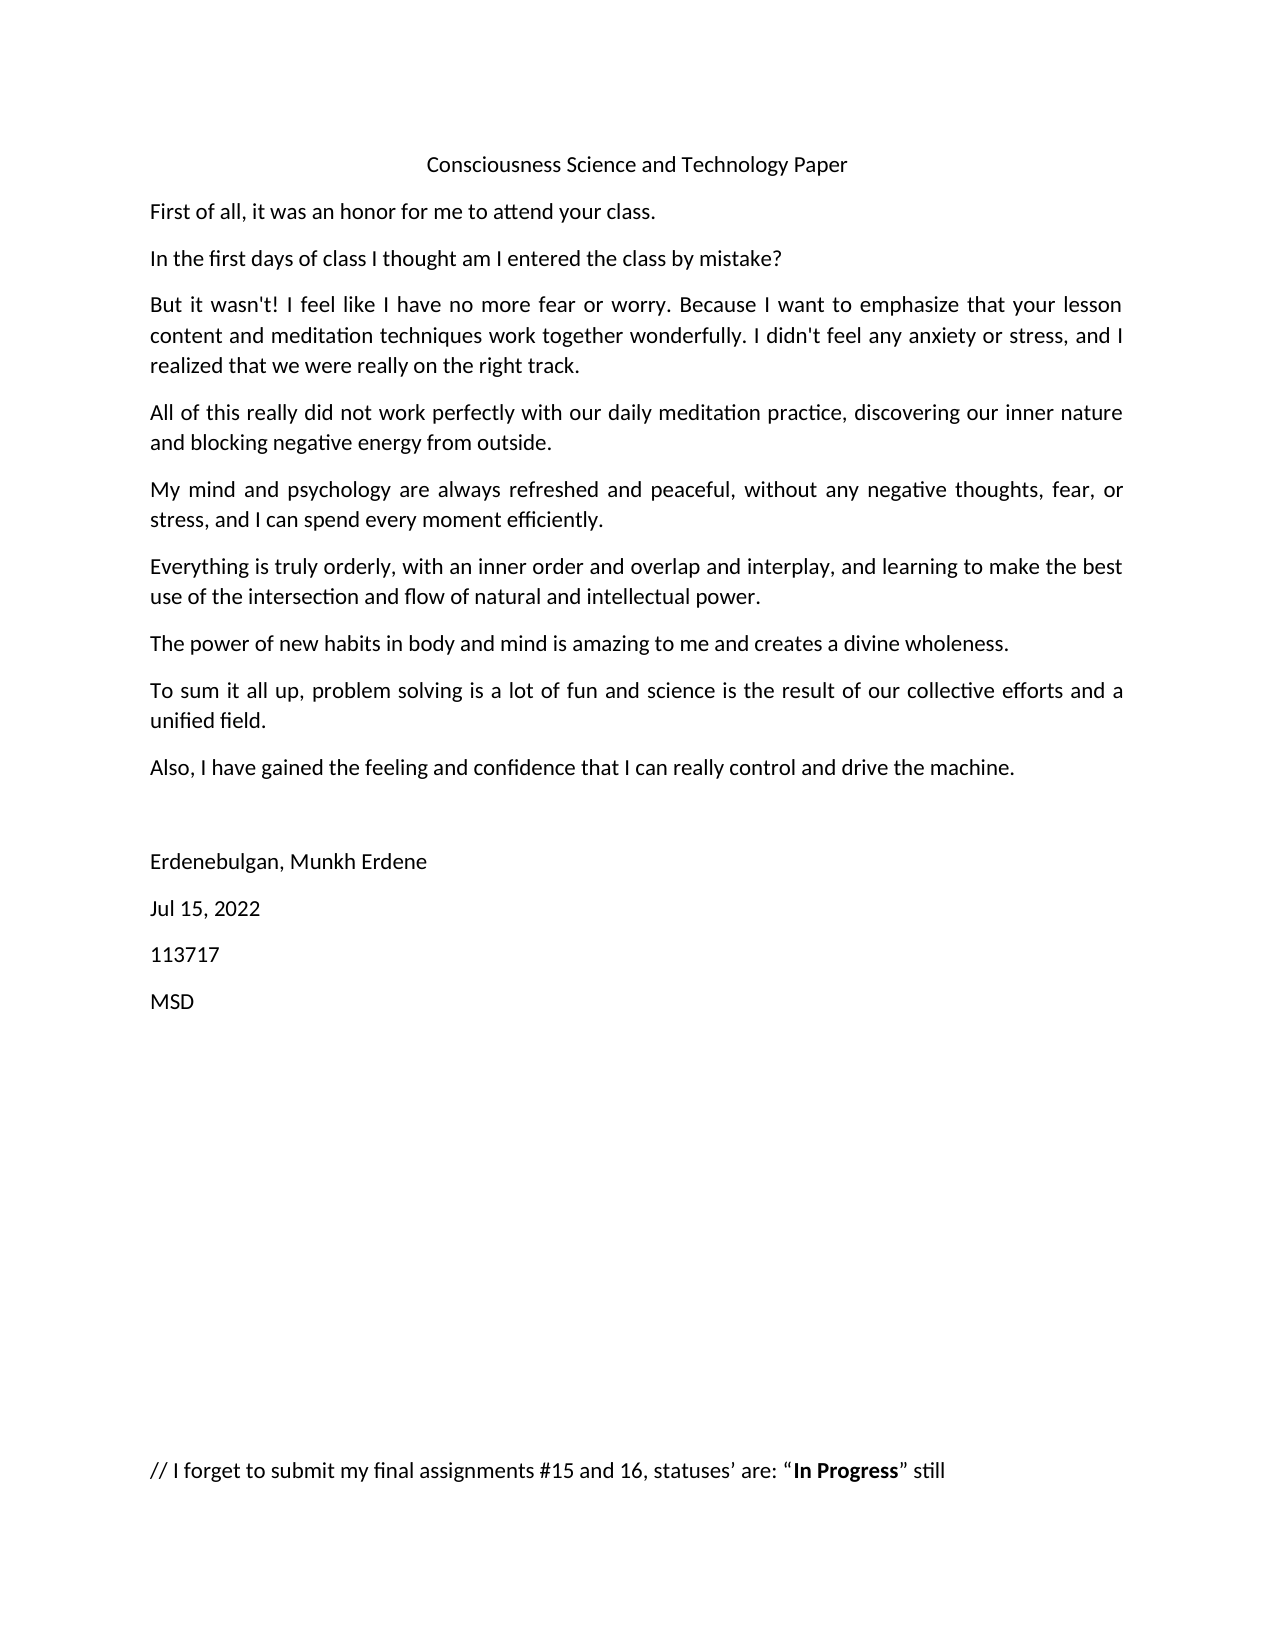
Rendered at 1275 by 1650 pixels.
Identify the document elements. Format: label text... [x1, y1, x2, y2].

text // I forget to submit my final assignments #15 and 16, statuses’ are: “In Progress” still [150, 1456, 1125, 1484]
text In the first days of class I thought am I entered the class by mistake? [150, 244, 1125, 272]
text All of this really did not work perfectly with our daily meditation practice, discovering our inner nature and blocking negative energy from outside. [150, 398, 1125, 456]
text MSD [150, 987, 1125, 1016]
text Consciousness Science and Technology Paper [150, 150, 1125, 178]
text But it wasn't! I feel like I have no more fear or worry. Because I want to emphasize that your lesson content and meditation techniques work together wonderfully. I didn't feel any anxiety or stress, and I realized that we were really on the right track. [150, 291, 1125, 379]
text 113717 [150, 941, 1125, 969]
text To sum it all up, problem solving is a lot of fun and science is the result of our collective efforts and a unified field. [150, 676, 1125, 734]
text Everything is truly orderly, with an inner order and overlap and interplay, and learning to make the best use of the intersection and flow of natural and intellectual power. [150, 552, 1125, 610]
text Also, I have gained the feeling and confidence that I can really control and drive the machine. [150, 753, 1125, 781]
text First of all, it was an honor for me to attend your class. [150, 197, 1125, 225]
text My mind and psychology are always refreshed and peaceful, without any negative thoughts, fear, or stress, and I can spend every moment efficiently. [150, 475, 1125, 533]
text Erdenebulgan, Munkh Erdene [150, 847, 1125, 875]
text The power of new habits in body and mind is amazing to me and creates a divine wholeness. [150, 629, 1125, 657]
text Jul 15, 2022 [150, 894, 1125, 922]
